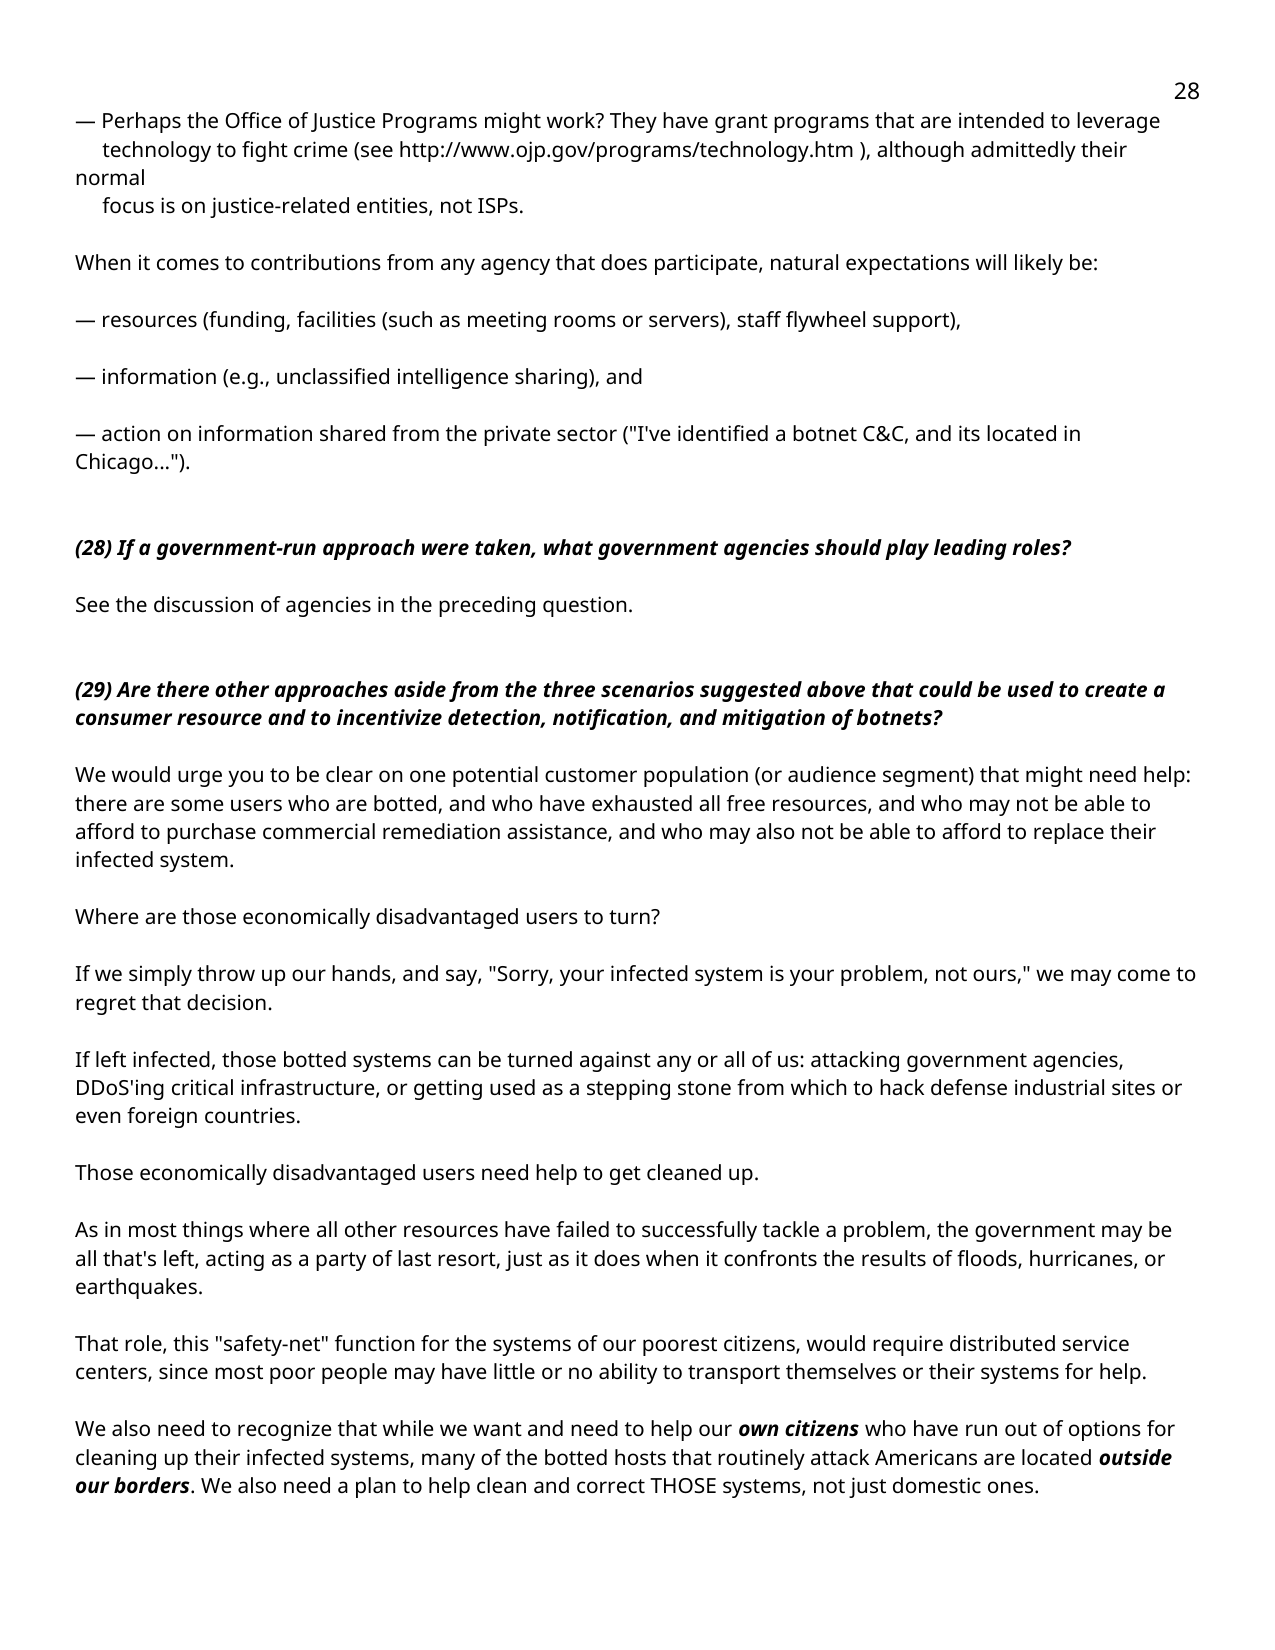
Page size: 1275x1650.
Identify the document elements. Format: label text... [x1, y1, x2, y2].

text If we simply throw up our hands, and say, "Sorry, your infected system is your problem, not ours," we may come to regret that decision. [75, 959, 1200, 1016]
text As in most things where all other resources have failed to successfully tackle a problem, the government may be all that's left, acting as a party of last resort, just as it does when it confronts the results of floods, hurricanes, or earthquakes. [75, 1215, 1200, 1301]
text — information (e.g., unclassified intelligence sharing), and [75, 362, 1200, 391]
text (28) If a government-run approach were taken, what government agencies should play leading roles? [75, 533, 1200, 561]
text Those economically disadvantaged users need help to get cleaned up. [75, 1158, 1200, 1187]
text (29) Are there other approaches aside from the three scenarios suggested above that could be used to create a consumer resource and to incentivize detection, notification, and mitigation of botnets? [75, 675, 1200, 732]
text — action on information shared from the private sector ("I've identified a botnet C&C, and its located in Chicago..."). [75, 419, 1200, 476]
text That role, this "safety-net" function for the systems of our poorest citizens, would require distributed service centers, since most poor people may have little or no ability to transport themselves or their systems for help. [75, 1329, 1200, 1386]
text We also need to recognize that while we want and need to help our own citizens who have run out of options for cleaning up their infected systems, many of the botted hosts that routinely attack Americans are located outside our borders. We also need a plan to help clean and correct THOSE systems, not just domestic ones. [75, 1414, 1200, 1500]
text If left infected, those botted systems can be turned against any or all of us: attacking government agencies, DDoS'ing critical infrastructure, or getting used as a stepping stone from which to hack defense industrial sites or even foreign countries. [75, 1045, 1200, 1130]
text We would urge you to be clear on one potential customer population (or audience segment) that might need help: there are some users who are botted, and who have exhausted all free resources, and who may not be able to afford to purchase commercial remediation assistance, and who may also not be able to afford to replace their infected system. [75, 760, 1200, 874]
text — Perhaps the Office of Justice Programs might work? They have grant programs that are intended to leverage technology to fight crime (see http://www.ojp.gov/programs/technology.htm ), although admittedly their normal focus is on justice-related entities, not ISPs. [75, 106, 1200, 220]
text Where are those economically disadvantaged users to turn? [75, 902, 1200, 931]
text See the discussion of agencies in the preceding question. [75, 590, 1200, 618]
text When it comes to contributions from any agency that does participate, natural expectations will likely be: — resources (funding, facilities (such as meeting rooms or servers), staff flywheel support), [75, 248, 1200, 334]
